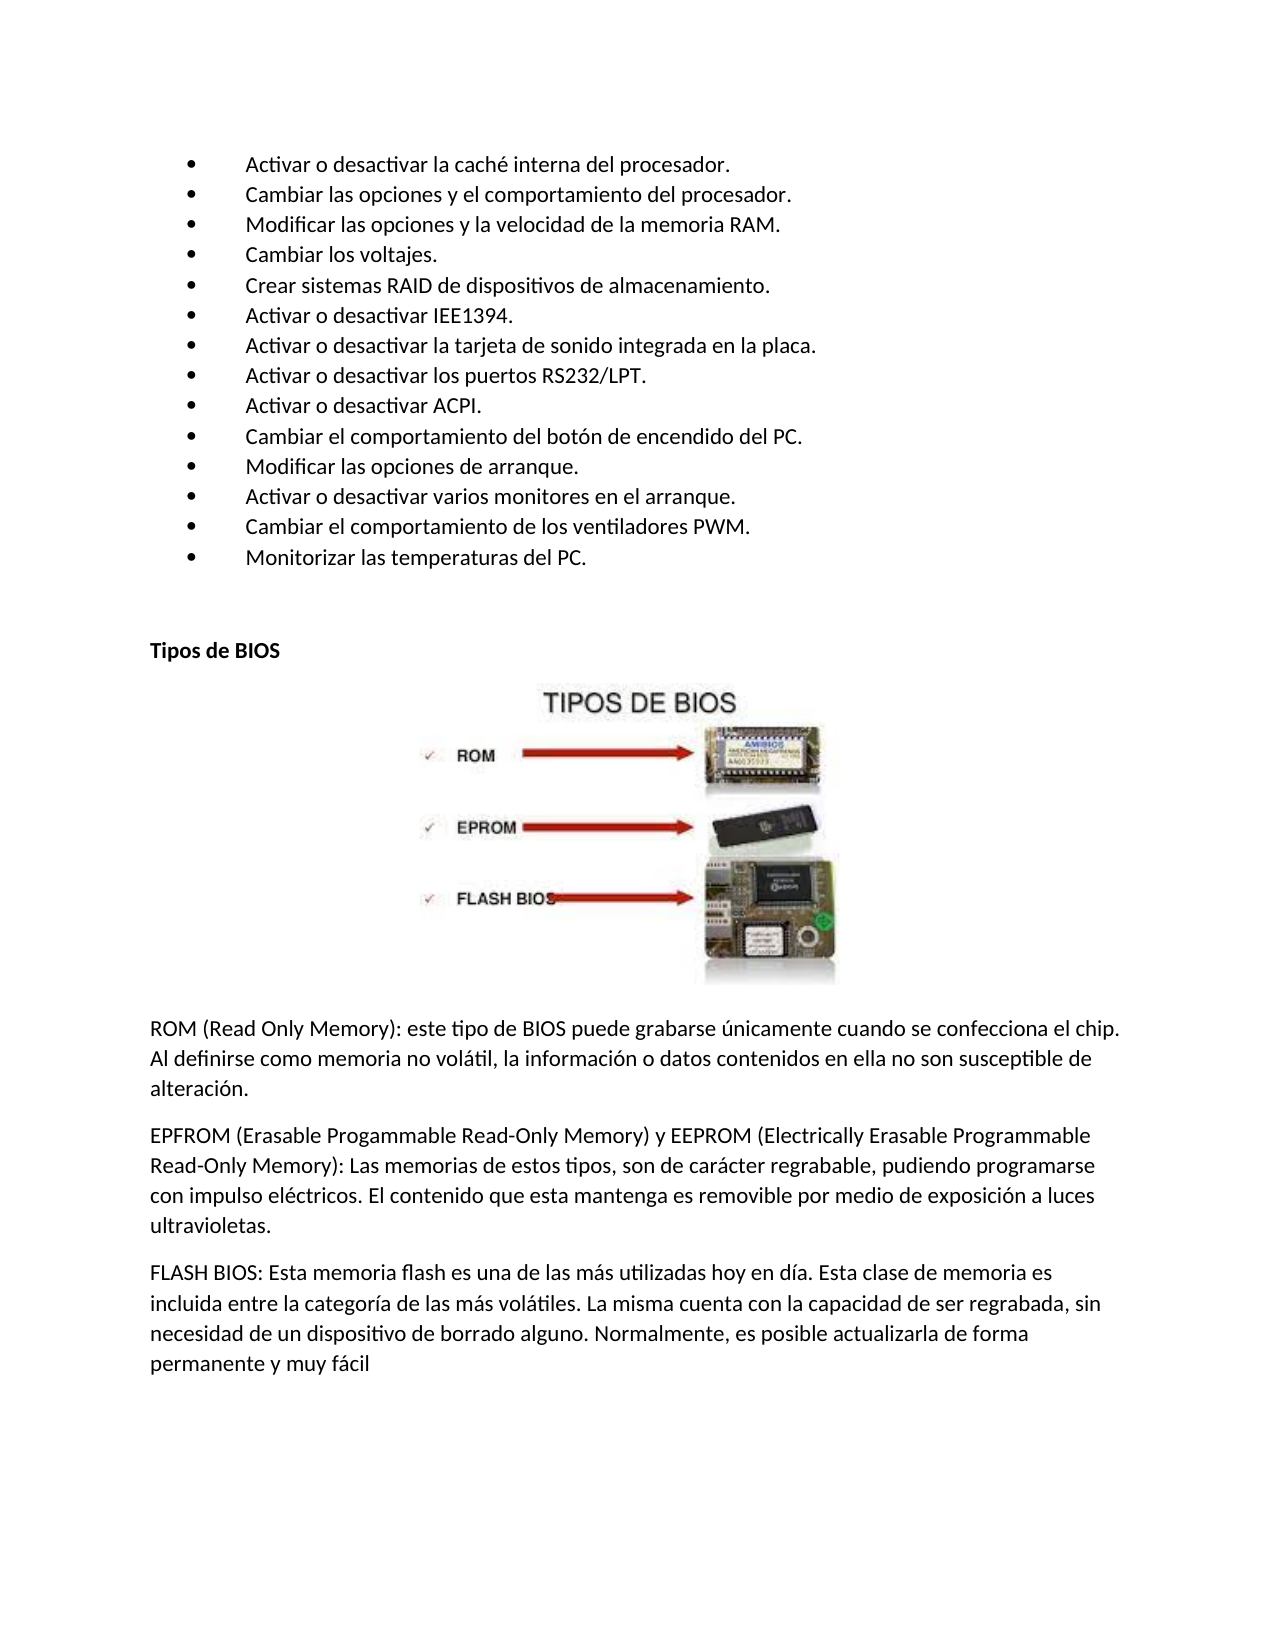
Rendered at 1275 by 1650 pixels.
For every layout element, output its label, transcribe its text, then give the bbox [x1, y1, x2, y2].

list Modificar las opciones de arranque. [187, 452, 1125, 480]
list Activar o desactivar la caché interna del procesador. [187, 150, 1125, 178]
text ROM (Read Only Memory): este tipo de BIOS puede grabarse únicamente cuando se confecciona el chip. Al definirse como memoria no volátil, la información o datos contenidos en ella no son susceptible de alteración. [150, 1014, 1125, 1102]
text EPFROM (Erasable Progammable Read-Only Memory) y EEPROM (Electrically Erasable Programmable Read-Only Memory): Las memorias de estos tipos, son de carácter regrabable, pudiendo programarse con impulso eléctricos. El contenido que esta mantenga es removible por medio de exposición a luces ultravioletas. [150, 1121, 1125, 1240]
list Cambiar las opciones y el comportamiento del procesador. [187, 180, 1125, 208]
text Tipos de BIOS [150, 636, 1125, 664]
list Activar o desactivar los puertos RS232/LPT. [187, 361, 1125, 389]
list Activar o desactivar ACPI. [187, 392, 1125, 420]
list Activar o desactivar varios monitores en el arranque. [187, 482, 1125, 510]
list Cambiar el comportamiento del botón de encendido del PC. [187, 422, 1125, 450]
list Modificar las opciones y la velocidad de la memoria RAM. [187, 210, 1125, 238]
list Cambiar los voltajes. [187, 241, 1125, 269]
list Activar o desactivar la tarjeta de sonido integrada en la placa. [187, 331, 1125, 359]
picture [419, 683, 856, 995]
list Activar o desactivar IEE1394. [187, 301, 1125, 329]
list Cambiar el comportamiento de los ventiladores PWM. [187, 512, 1125, 541]
list Monitorizar las temperaturas del PC. [187, 543, 1125, 571]
text FLASH BIOS: Esta memoria flash es una de las más utilizadas hoy en día. Esta clase de memoria es incluida entre la categoría de las más volátiles. La misma cuenta con la capacidad de ser regrabada, sin necesidad de un dispositivo de borrado alguno. Normalmente, es posible actualizarla de forma permanente y muy fácil [150, 1258, 1125, 1377]
list Crear sistemas RAID de dispositivos de almacenamiento. [187, 271, 1125, 299]
